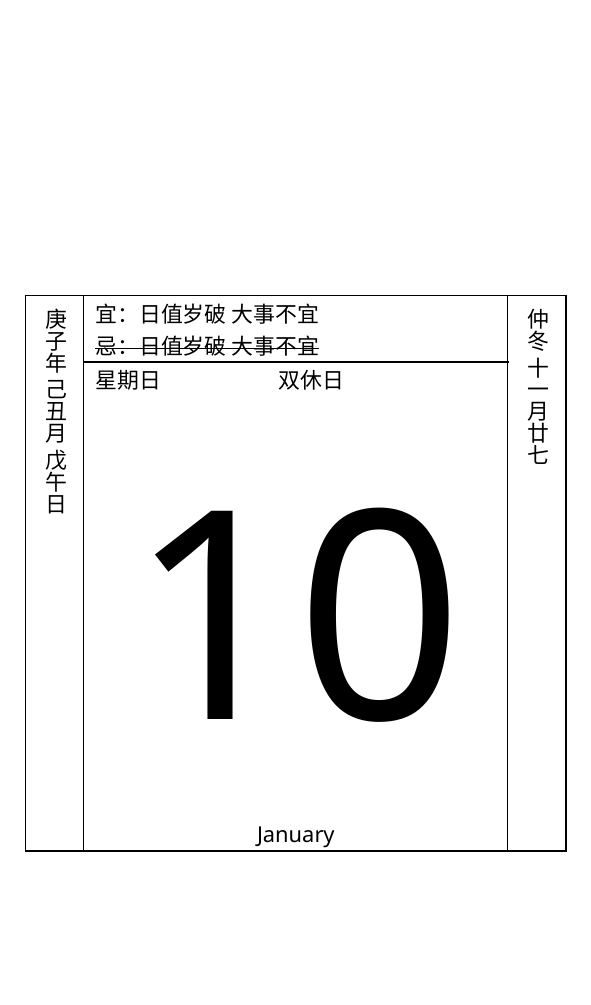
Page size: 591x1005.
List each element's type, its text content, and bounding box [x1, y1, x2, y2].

table_header 庚子年 己丑月 戊午日 [26, 296, 83, 850]
table_header 仲冬 十一月廿七 [508, 296, 565, 850]
table_cell 星期日 双休日 10 January [84, 363, 507, 850]
table_header 宜：日值岁破 大事不宜 忌：日值岁破 大事不宜 [84, 296, 507, 361]
